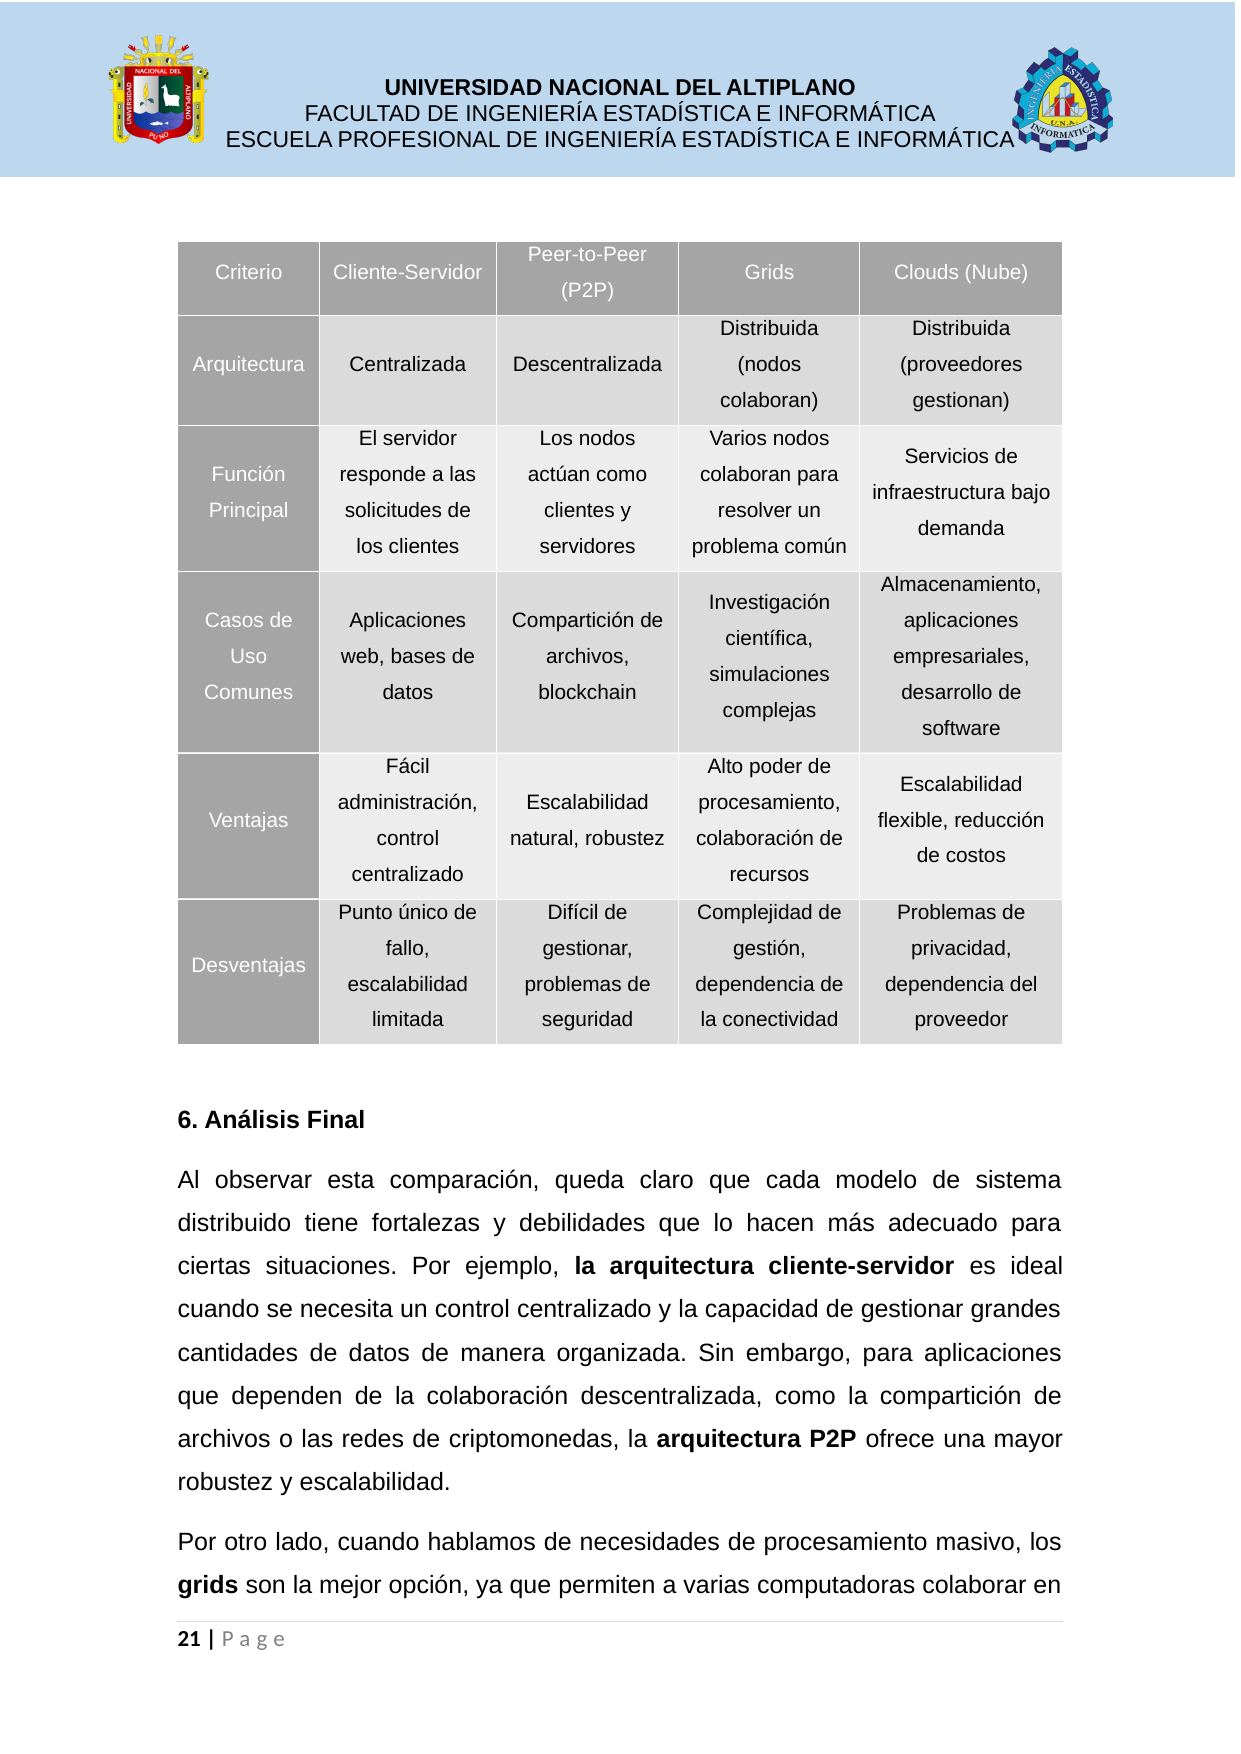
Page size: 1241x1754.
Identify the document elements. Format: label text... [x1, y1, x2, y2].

table_cell Servicios de infraestructura bajo demanda [860, 426, 1062, 571]
table_cell Complejidad de gestión, dependencia de la conectividad [679, 900, 859, 1044]
picture [108, 35, 209, 144]
table_cell Escalabilidad flexible, reducción de costos [860, 754, 1062, 898]
table_cell Desventajas [178, 900, 319, 1044]
table_cell Investigación científica, simulaciones complejas [679, 572, 859, 752]
table_cell Los nodos actúan como clientes y servidores [497, 426, 678, 571]
table_cell Problemas de privacidad, dependencia del proveedor [860, 900, 1062, 1044]
table_header Peer-to-Peer (P2P) [497, 242, 678, 315]
table_header Cliente-Servidor [320, 242, 496, 315]
table_cell Distribuida (nodos colaboran) [679, 316, 859, 425]
table_cell Punto único de fallo, escalabilidad limitada [320, 900, 496, 1044]
table_cell Fácil administración, control centralizado [320, 754, 496, 898]
table_cell Aplicaciones web, bases de datos [320, 572, 496, 752]
table_cell Descentralizada [497, 316, 678, 425]
table_cell Ventajas [178, 754, 319, 898]
table_cell Compartición de archivos, blockchain [497, 572, 678, 752]
table_cell Alto poder de procesamiento, colaboración de recursos [679, 754, 859, 898]
table_header Grids [679, 242, 859, 315]
table_cell Casos de Uso Comunes [178, 572, 319, 752]
table_header Criterio [178, 242, 319, 315]
table_cell Varios nodos colaboran para resolver un problema común [679, 426, 859, 571]
text 6. Análisis Final [177, 1105, 1063, 1134]
table_cell Escalabilidad natural, robustez [497, 754, 678, 898]
table_cell Función Principal [178, 426, 319, 571]
text Al observar esta comparación, queda claro que cada modelo de sistema distribuido tiene fortalezas y debilidades que lo hacen más adecuado para ciertas situaciones. Por ejemplo, la arquitectura cliente-servidor es ideal cuando se necesita un control centralizado y la capacidad de gestionar grandes cantidades de datos de manera organizada. Sin embargo, para aplicaciones que dependen de la colaboración descentralizada, como la compartición de archivos o las redes de criptomonedas, la arquitectura P2P ofrece una mayor robustez y escalabilidad. [177, 1165, 1063, 1496]
table_cell Centralizada [320, 316, 496, 425]
table_cell El servidor responde a las solicitudes de los clientes [320, 426, 496, 571]
table_cell Distribuida (proveedores gestionan) [860, 316, 1062, 425]
table_cell Arquitectura [178, 316, 319, 425]
table_cell Almacenamiento, aplicaciones empresariales, desarrollo de software [860, 572, 1062, 752]
table_cell Difícil de gestionar, problemas de seguridad [497, 900, 678, 1044]
table_header Clouds (Nube) [860, 242, 1062, 315]
picture [1012, 47, 1113, 153]
